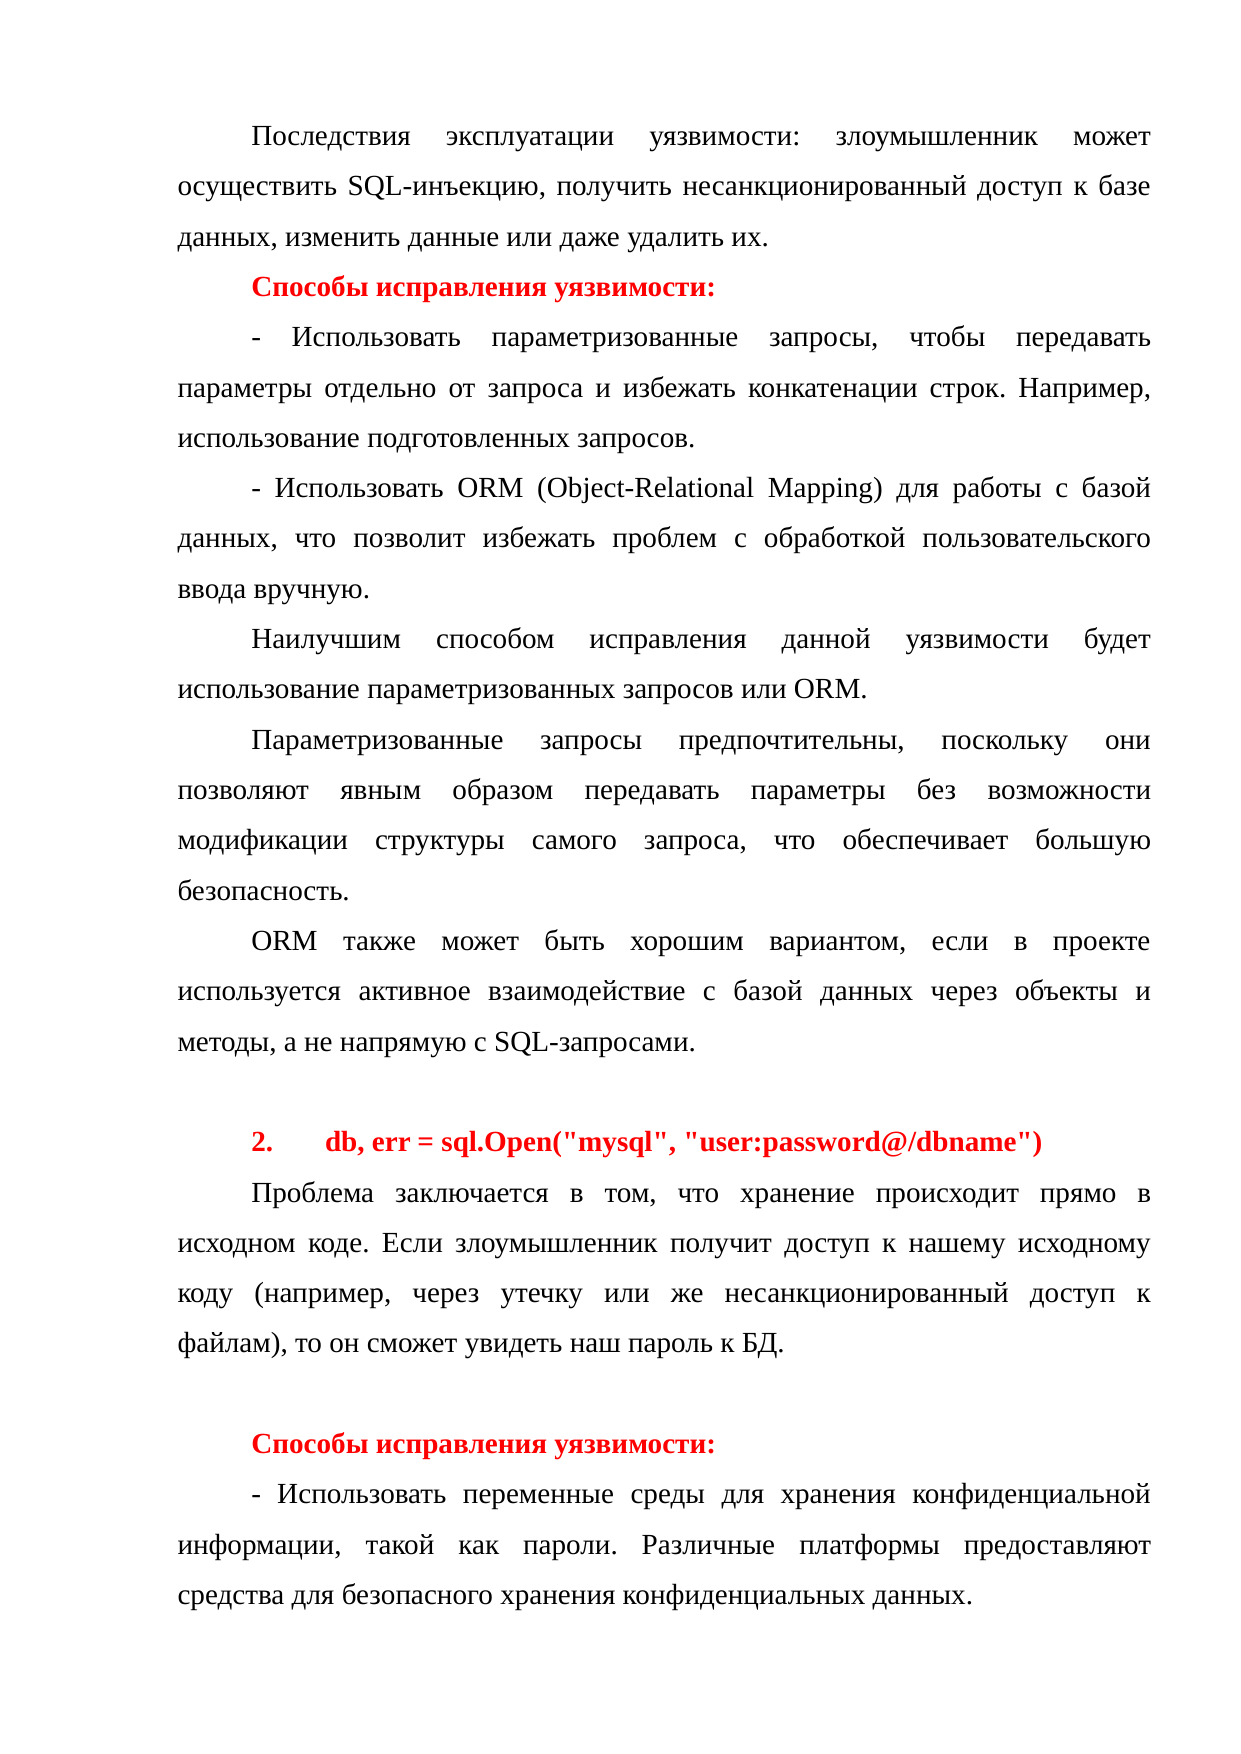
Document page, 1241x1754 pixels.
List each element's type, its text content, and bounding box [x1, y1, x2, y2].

list db, err = sql.Open("mysql", "user:password@/dbname") [177, 1124, 1152, 1158]
text ORM также может быть хорошим вариантом, если в проекте используется активное взаимодействие с базой данных через объекты и методы, а не напрямую с SQL-запросами. [177, 923, 1152, 1057]
text Наилучшим способом исправления данной уязвимости будет использование параметризованных запросов или ORM. [177, 621, 1152, 705]
text Последствия эксплуатации уязвимости: злоумышленник может осуществить SQL-инъекцию, получить несанкционированный доступ к базе данных, изменить данные или даже удалить их. [177, 118, 1152, 252]
text Параметризованные запросы предпочтительны, поскольку они позволяют явным образом передавать параметры без возможности модификации структуры самого запроса, что обеспечивает большую безопасность. [177, 722, 1152, 906]
text Способы исправления уязвимости: [177, 1426, 1152, 1460]
text Проблема заключается в том, что хранение происходит прямо в исходном коде. Если злоумышленник получит доступ к нашему исходному коду (например, через утечку или же несанкционированный доступ к файлам), то он сможет увидеть наш пароль к БД. [177, 1175, 1152, 1359]
text - Использовать переменные среды для хранения конфиденциальной информации, такой как пароли. Различные платформы предоставляют средства для безопасного хранения конфиденциальных данных. [177, 1477, 1152, 1611]
text - Использовать параметризованные запросы, чтобы передавать параметры отдельно от запроса и избежать конкатенации строк. Например, использование подготовленных запросов. [177, 319, 1152, 453]
text Способы исправления уязвимости: [177, 269, 1152, 303]
text - Использовать ORM (Object-Relational Mapping) для работы с базой данных, что позволит избежать проблем с обработкой пользовательского ввода вручную. [177, 470, 1152, 604]
